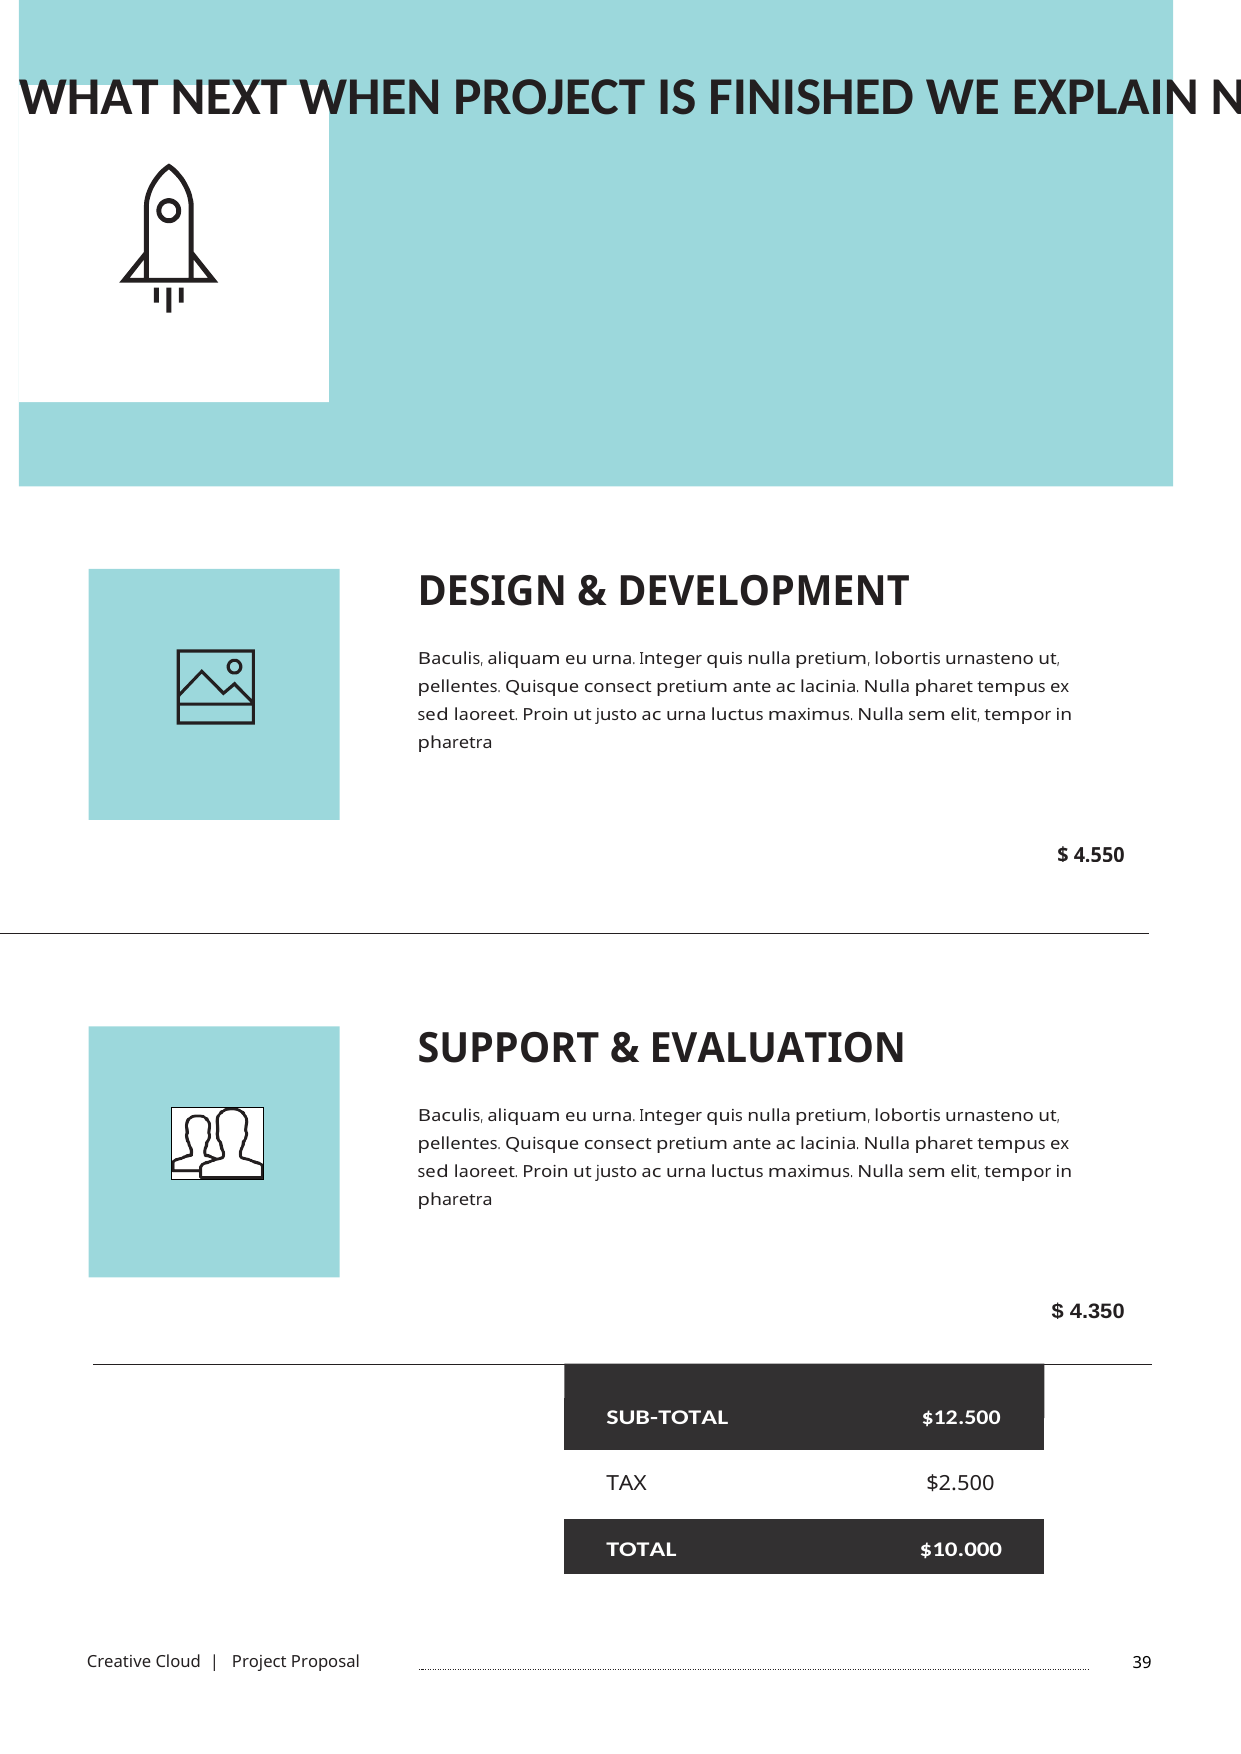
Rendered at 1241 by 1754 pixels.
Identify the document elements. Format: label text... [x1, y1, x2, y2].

text SUPPORT & EVALUATION [417, 1018, 1165, 1074]
table_cell TOTAL [564, 1519, 821, 1574]
text DESIGN & DEVELOPMENT [417, 560, 1165, 617]
table_header SUB-TOTAL [564, 1398, 821, 1450]
text Baculis, aliquam eu urna. Integer quis nulla pretium, lobortis urnasteno ut, pellentes. Quisque consect pretium ante ac lacinia. Nulla pharet tempus ex sed laoreet. Proin ut justo ac urna luctus maximus. Nulla sem elit, tempor in pharetra [417, 646, 1087, 753]
table_header $12.500 [821, 1398, 1044, 1450]
table_cell $10.000 [821, 1519, 1044, 1574]
picture [172, 1108, 263, 1179]
table_cell $2.500 [821, 1450, 1044, 1519]
text Baculis, aliquam eu urna. Integer quis nulla pretium, lobortis urnasteno ut, pellentes. Quisque consect pretium ante ac lacinia. Nulla pharet tempus ex sed laoreet. Proin ut justo ac urna luctus maximus. Nulla sem elit, tempor in pharetra [417, 1104, 1087, 1210]
table_cell TAX [564, 1450, 821, 1519]
